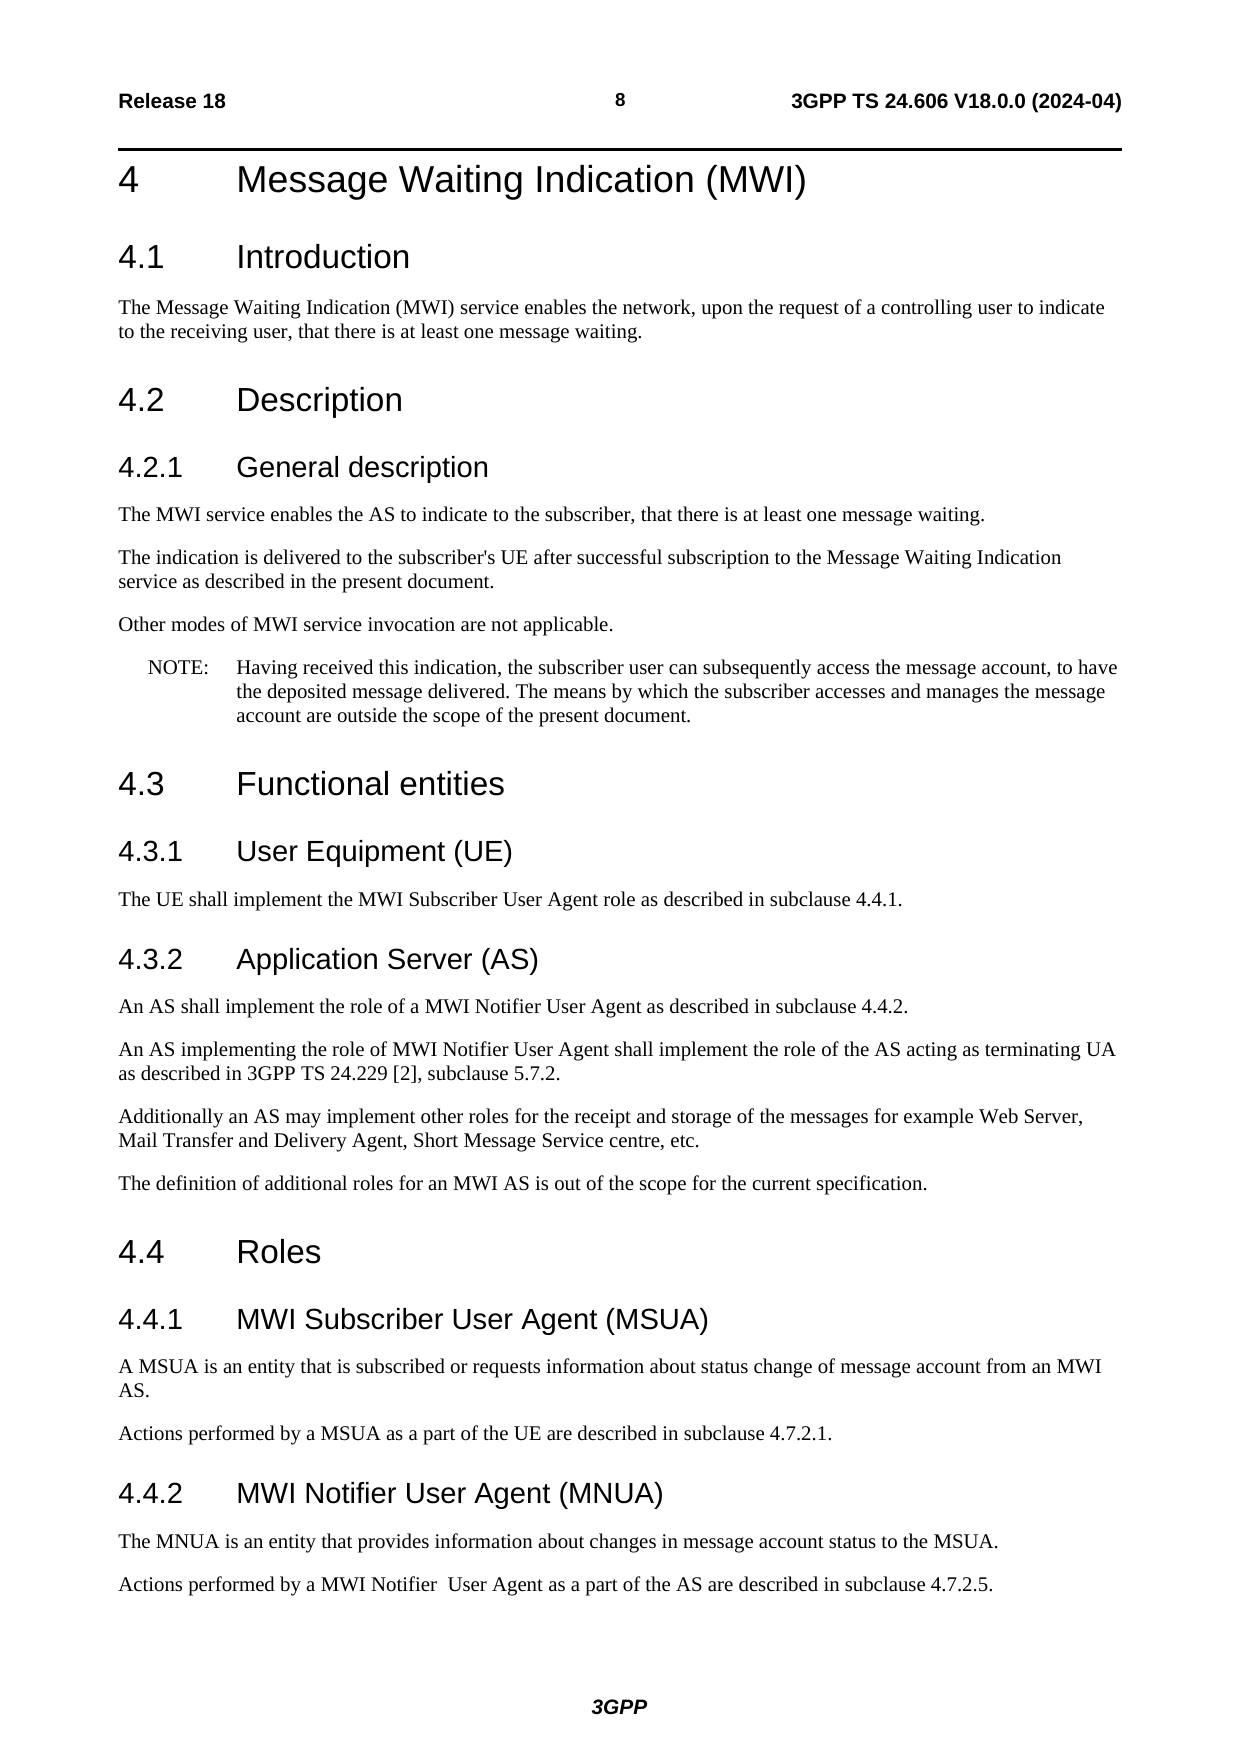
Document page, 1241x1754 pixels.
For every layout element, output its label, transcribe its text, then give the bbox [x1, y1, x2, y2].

text A MSUA is an entity that is subscribed or requests information about status change of message account from an MWI AS. [118, 1354, 1122, 1402]
subtitle 4.3 Functional entities [118, 764, 1122, 803]
text The indication is delivered to the subscriber's UE after successful subscription to the Message Waiting Indication service as described in the present document. [118, 545, 1122, 593]
text Additionally an AS may implement other roles for the receipt and storage of the messages for example Web Server, Mail Transfer and Delivery Agent, Short Message Service centre, etc. [118, 1104, 1122, 1152]
text The definition of additional roles for an MWI AS is out of the scope for the current specification. [118, 1171, 1122, 1195]
text The Message Waiting Indication (MWI) service enables the network, upon the request of a controlling user to indicate to the receiving user, that there is at least one message waiting. [118, 295, 1122, 343]
text Actions performed by a MSUA as a part of the UE are described in subclause 4.7.2.1. [118, 1421, 1122, 1445]
text An AS shall implement the role of a MWI Notifier User Agent as described in subclause 4.4.2. [118, 994, 1122, 1018]
subtitle 4.1 Introduction [118, 237, 1122, 276]
subtitle 4.4.2 MWI Notifier User Agent (MNUA) [118, 1476, 1122, 1510]
subtitle 4.4.1 MWI Subscriber User Agent (MSUA) [118, 1302, 1122, 1335]
text The MNUA is an entity that provides information about changes in message account status to the MSUA. [118, 1529, 1122, 1553]
text The UE shall implement the MWI Subscriber User Agent role as described in subclause 4.4.1. [118, 886, 1122, 911]
subtitle 4 Message Waiting Indication (MWI) [118, 151, 1122, 200]
subtitle 4.2 Description [118, 380, 1122, 419]
text An AS implementing the role of MWI Notifier User Agent shall implement the role of the AS acting as terminating UA as described in 3GPP TS 24.229 [2], subclause 5.7.2. [118, 1037, 1122, 1085]
text Actions performed by a MWI Notifier User Agent as a part of the AS are described in subclause 4.7.2.5. [118, 1571, 1122, 1596]
subtitle 4.3.2 Application Server (AS) [118, 942, 1122, 975]
text Other modes of MWI service invocation are not applicable. [118, 612, 1122, 636]
text NOTE: Having received this indication, the subscriber user can subsequently access the message account, to have the deposited message delivered. The means by which the subscriber accesses and manages the message account are outside the scope of the present document. [148, 655, 1122, 727]
text The MWI service enables the AS to indicate to the subscriber, that there is at least one message waiting. [118, 502, 1122, 526]
subtitle 4.4 Roles [118, 1232, 1122, 1271]
subtitle 4.3.1 User Equipment (UE) [118, 834, 1122, 868]
subtitle 4.2.1 General description [118, 450, 1122, 483]
